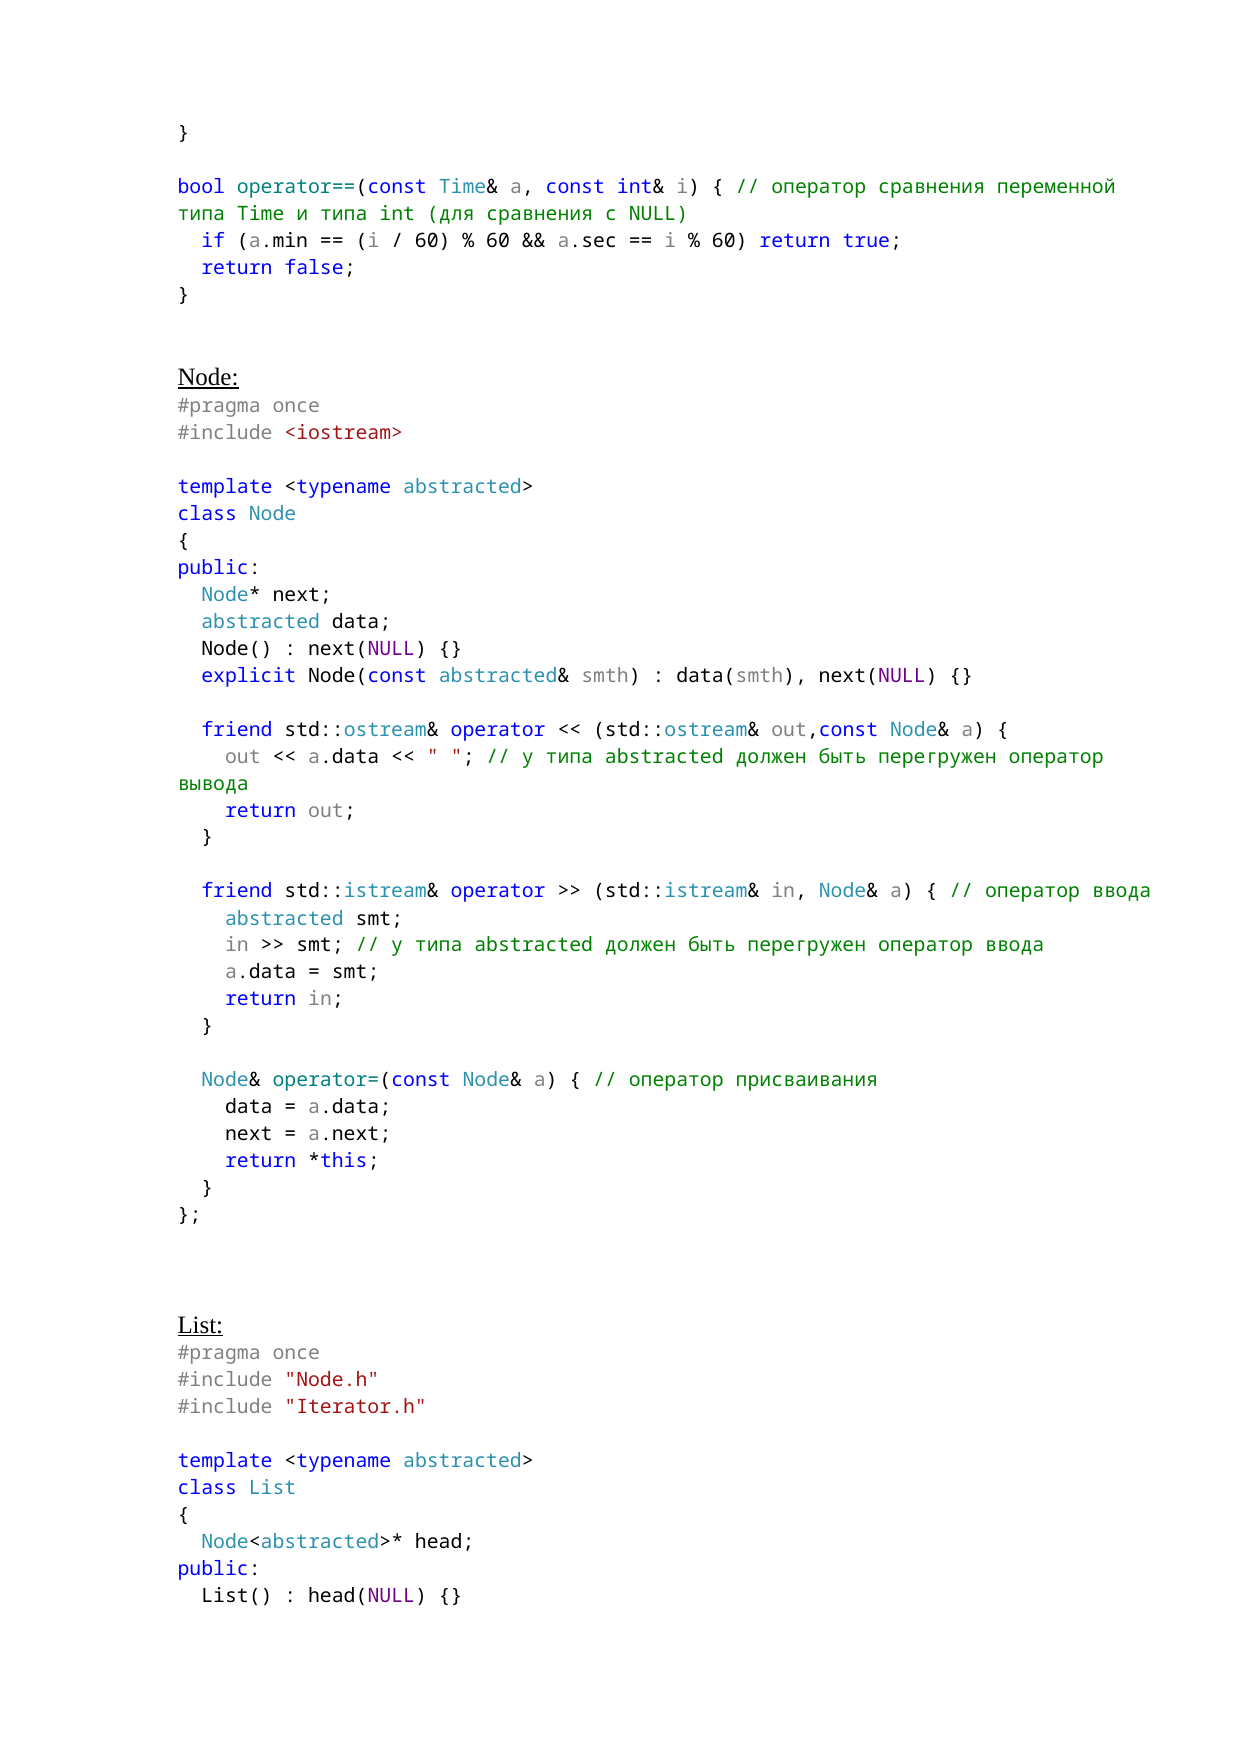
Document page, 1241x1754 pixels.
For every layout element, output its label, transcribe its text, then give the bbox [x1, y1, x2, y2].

text return out; [177, 796, 1152, 823]
text Node& operator=(const Node& a) { // оператор присваивания [177, 1066, 1152, 1093]
text } [177, 1173, 1152, 1201]
text public: [177, 1554, 1152, 1581]
text friend std::ostream& operator << (std::ostream& out,const Node& a) { [177, 715, 1152, 742]
text template <typename abstracted> [177, 472, 1152, 499]
text return false; [177, 253, 1152, 280]
text public: [177, 553, 1152, 580]
text } [177, 823, 1152, 850]
text Node: [177, 362, 1152, 391]
text class List [177, 1473, 1152, 1501]
text if (a.min == (i / 60) % 60 && a.sec == i % 60) return true; [177, 226, 1152, 253]
text return in; [177, 985, 1152, 1012]
text Node* next; [177, 580, 1152, 607]
text #pragma once [177, 391, 1152, 418]
text } [177, 1012, 1152, 1039]
text data = a.data; [177, 1093, 1152, 1119]
text return *this; [177, 1147, 1152, 1173]
text a.data = smt; [177, 958, 1152, 985]
text abstracted data; [177, 607, 1152, 634]
text in >> smt; // у типа abstracted должен быть перегружен оператор ввода [177, 931, 1152, 958]
text Node<abstracted>* head; [177, 1527, 1152, 1554]
text #include <iostream> [177, 418, 1152, 445]
text bool operator==(const Time& a, const int& i) { // оператор сравнения переменной типа Time и типа int (для сравнения с NULL) [177, 172, 1152, 226]
text } [177, 280, 1152, 307]
text template <typename abstracted> [177, 1447, 1152, 1473]
text next = a.next; [177, 1119, 1152, 1147]
text class Node [177, 499, 1152, 526]
text out << a.data << " "; // у типа abstracted должен быть перегружен оператор вывода [177, 742, 1152, 796]
text { [177, 526, 1152, 553]
text explicit Node(const abstracted& smth) : data(smth), next(NULL) {} [177, 661, 1152, 688]
text #include "Iterator.h" [177, 1393, 1152, 1419]
text List: [177, 1310, 1152, 1339]
text abstracted smt; [177, 904, 1152, 931]
text #pragma once [177, 1339, 1152, 1366]
text { [177, 1501, 1152, 1527]
text Node() : next(NULL) {} [177, 634, 1152, 661]
text friend std::istream& operator >> (std::istream& in, Node& a) { // оператор ввода [177, 877, 1152, 904]
text #include "Node.h" [177, 1366, 1152, 1393]
text } [177, 118, 1152, 145]
text List() : head(NULL) {} [177, 1581, 1152, 1608]
text }; [177, 1201, 1152, 1227]
